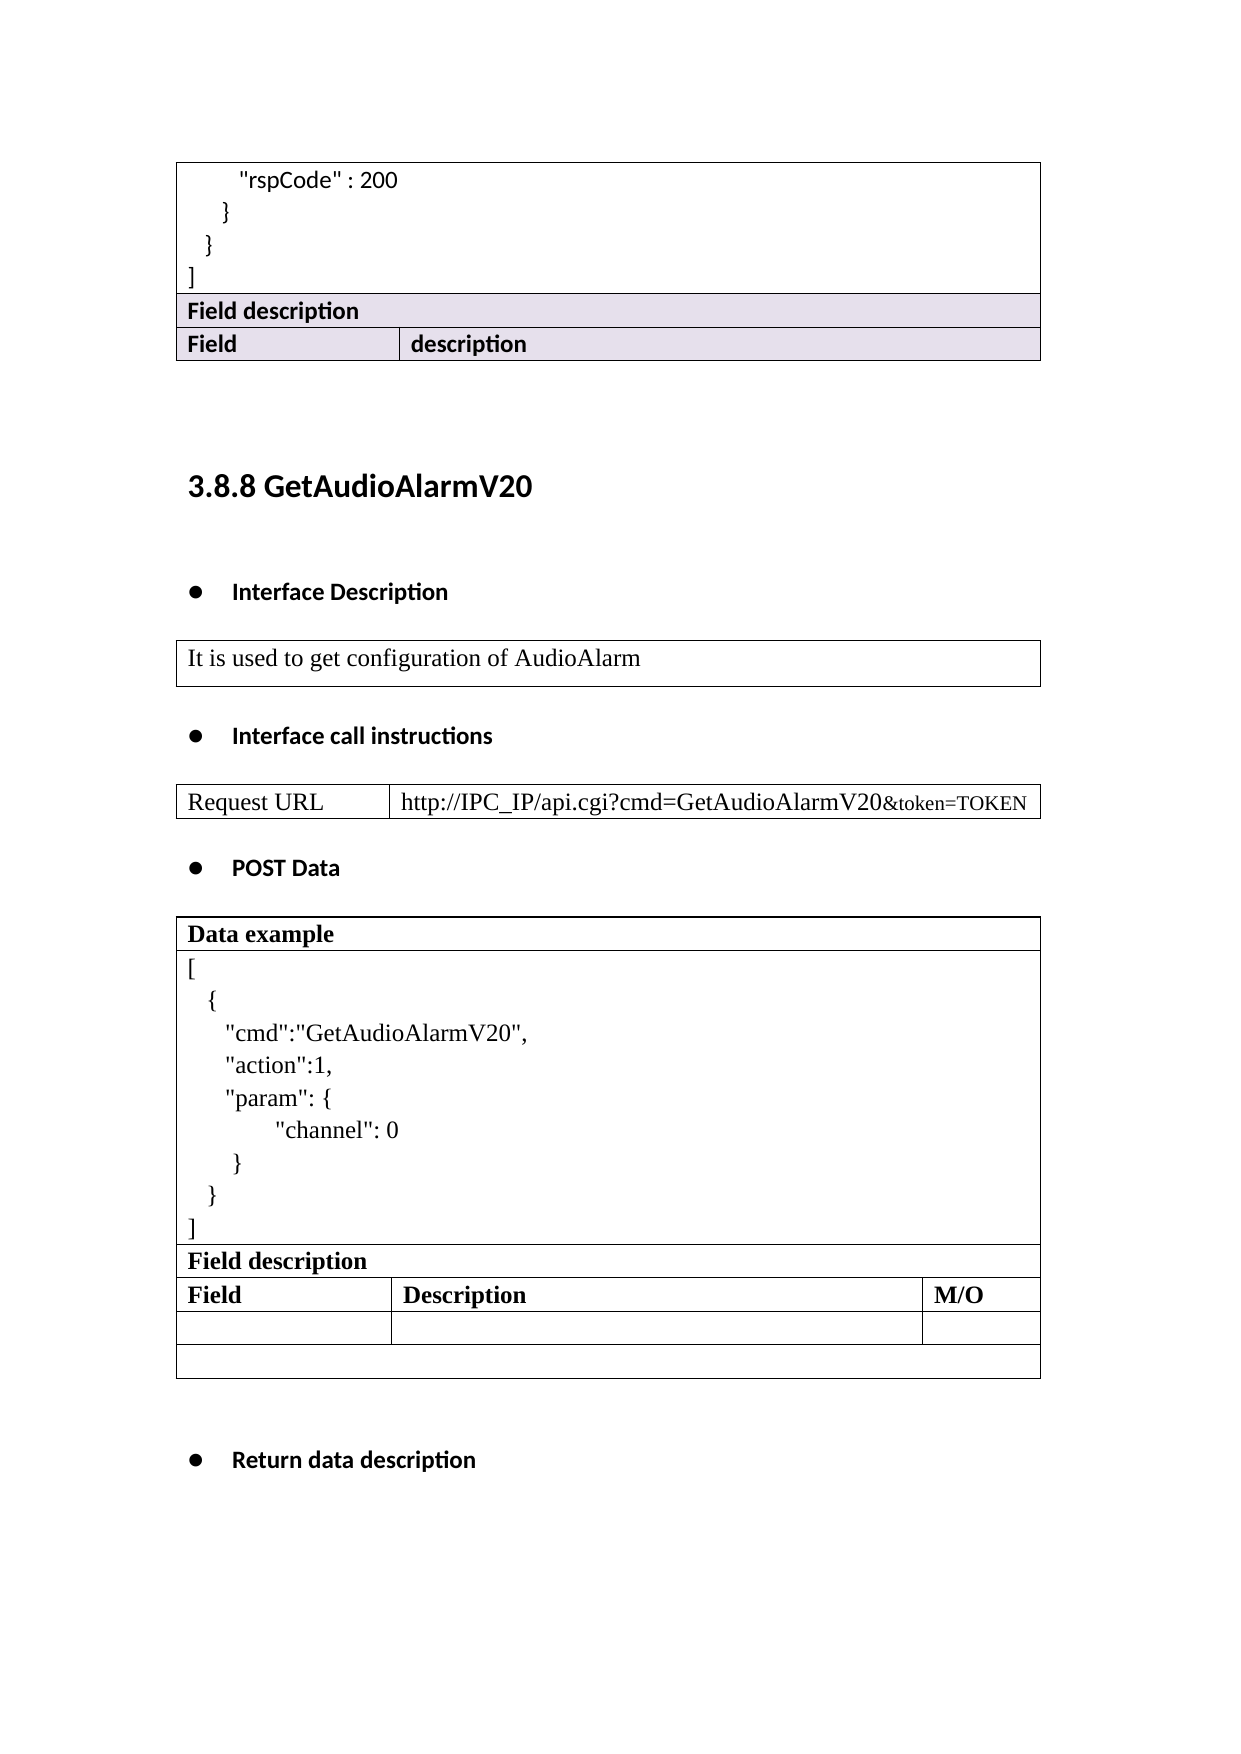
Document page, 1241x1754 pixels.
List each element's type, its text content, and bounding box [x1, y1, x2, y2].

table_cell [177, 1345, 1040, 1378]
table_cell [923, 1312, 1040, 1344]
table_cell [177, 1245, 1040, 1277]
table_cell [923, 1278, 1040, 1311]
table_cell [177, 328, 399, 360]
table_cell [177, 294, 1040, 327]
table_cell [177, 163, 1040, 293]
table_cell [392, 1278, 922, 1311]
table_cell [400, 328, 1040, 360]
list Interface call instructions [187, 719, 1053, 752]
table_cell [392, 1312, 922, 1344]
subtitle 3.8.8 GetAudioAlarmV20 [187, 453, 1053, 518]
list Return data description [187, 1444, 1053, 1476]
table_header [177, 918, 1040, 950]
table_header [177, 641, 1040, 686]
list POST Data [187, 851, 1053, 884]
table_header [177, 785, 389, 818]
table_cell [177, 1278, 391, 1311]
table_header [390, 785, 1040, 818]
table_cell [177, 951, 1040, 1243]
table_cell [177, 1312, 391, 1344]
list Interface Description [187, 575, 1053, 607]
